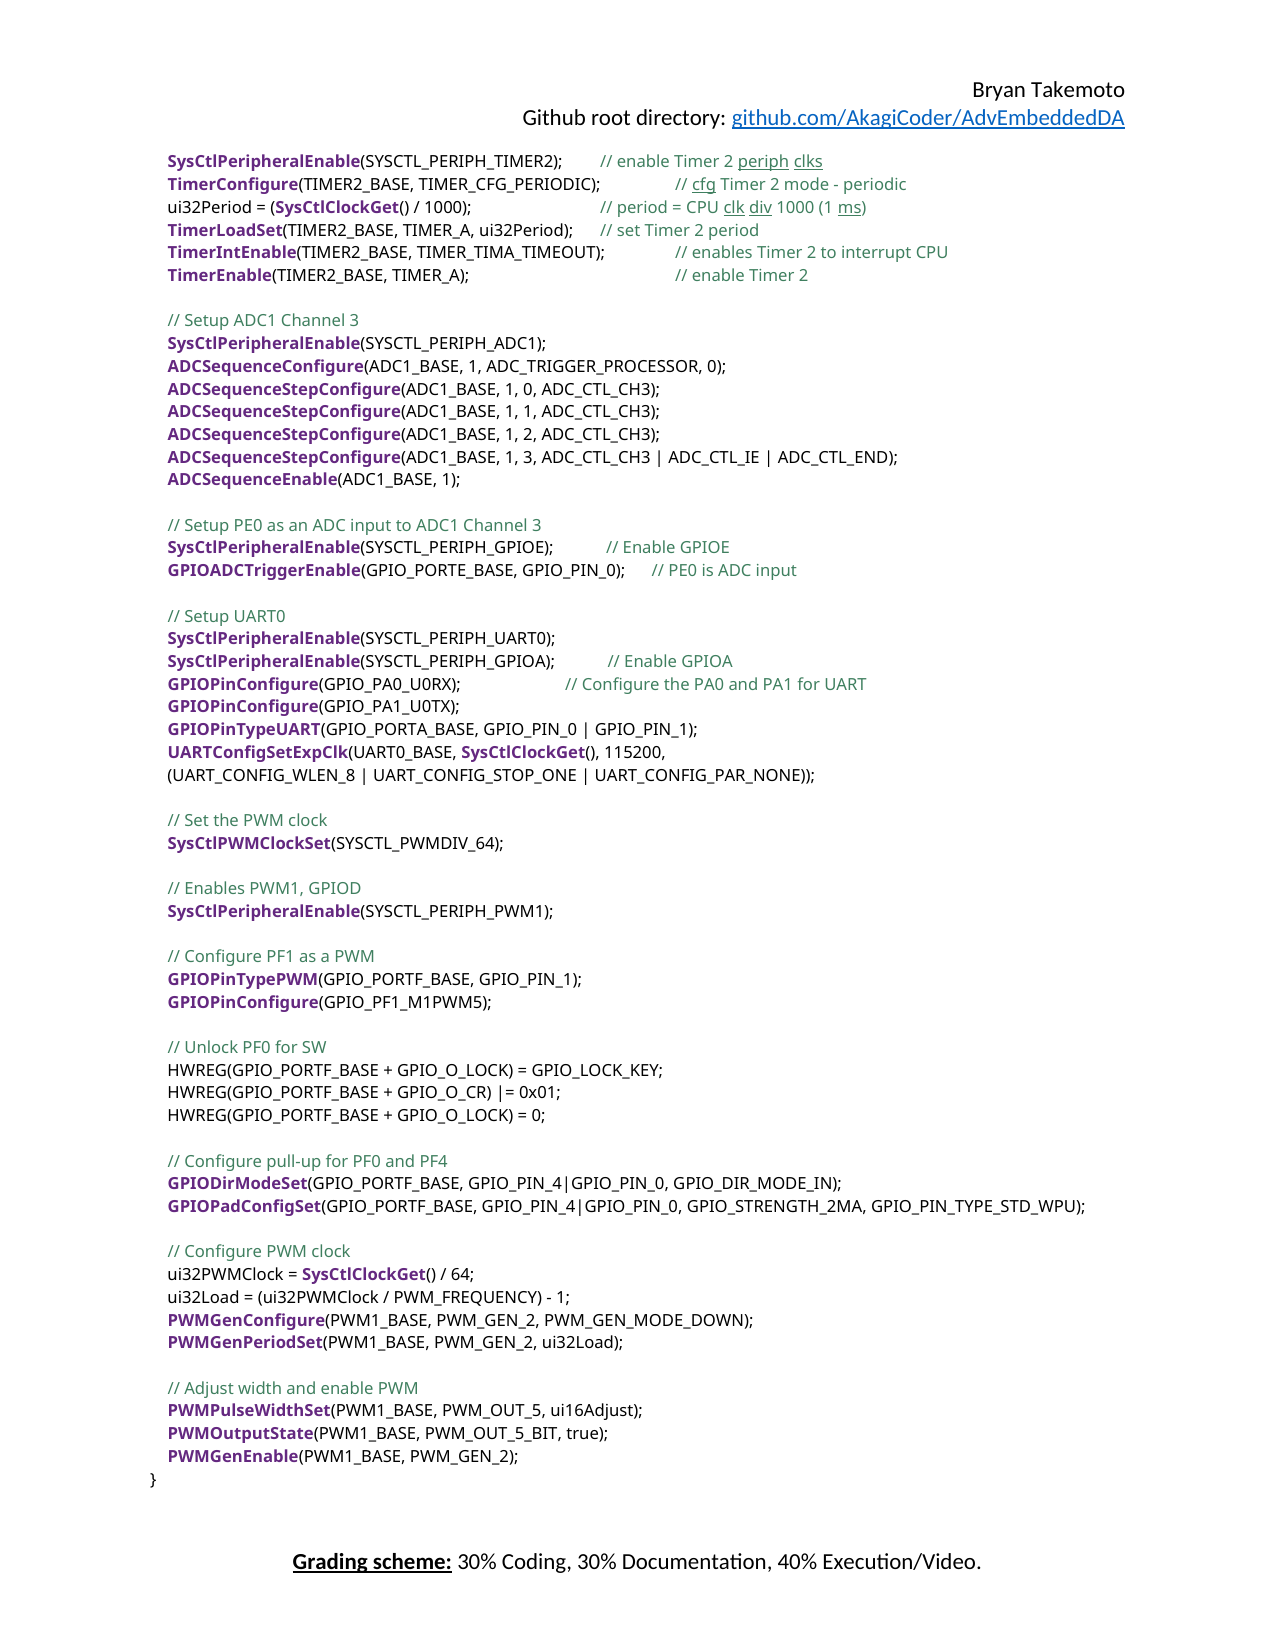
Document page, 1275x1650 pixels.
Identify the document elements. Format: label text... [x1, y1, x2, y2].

text SysCtlPeripheralEnable(SYSCTL_PERIPH_UART0); [150, 627, 1125, 649]
text TimerIntEnable(TIMER2_BASE, TIMER_TIMA_TIMEOUT); // enables Timer 2 to interrupt CPU [150, 241, 1125, 263]
text // Configure pull-up for PF0 and PF4 [150, 1149, 1125, 1172]
text UARTConfigSetExpClk(UART0_BASE, SysCtlClockGet(), 115200, [150, 740, 1125, 763]
text ui32Load = (ui32PWMClock / PWM_FREQUENCY) - 1; [150, 1285, 1125, 1308]
text // Adjust width and enable PWM [150, 1376, 1125, 1399]
text SysCtlPeripheralEnable(SYSCTL_PERIPH_GPIOA); // Enable GPIOA [150, 649, 1125, 672]
text GPIOPinTypePWM(GPIO_PORTF_BASE, GPIO_PIN_1); [150, 967, 1125, 990]
text (UART_CONFIG_WLEN_8 | UART_CONFIG_STOP_ONE | UART_CONFIG_PAR_NONE)); [150, 763, 1125, 786]
text GPIOPinConfigure(GPIO_PF1_M1PWM5); [150, 990, 1125, 1013]
text ADCSequenceEnable(ADC1_BASE, 1); [150, 468, 1125, 491]
text ADCSequenceStepConfigure(ADC1_BASE, 1, 1, ADC_CTL_CH3); [150, 400, 1125, 422]
text SysCtlPeripheralEnable(SYSCTL_PERIPH_ADC1); [150, 332, 1125, 354]
text PWMOutputState(PWM1_BASE, PWM_OUT_5_BIT, true); [150, 1422, 1125, 1444]
text GPIOADCTriggerEnable(GPIO_PORTE_BASE, GPIO_PIN_0); // PE0 is ADC input [150, 559, 1125, 581]
text // Set the PWM clock [150, 808, 1125, 831]
text HWREG(GPIO_PORTF_BASE + GPIO_O_LOCK) = 0; [150, 1104, 1125, 1126]
text TimerConfigure(TIMER2_BASE, TIMER_CFG_PERIODIC); // cfg Timer 2 mode - periodic [150, 173, 1125, 195]
text GPIOPinConfigure(GPIO_PA0_U0RX); // Configure the PA0 and PA1 for UART [150, 672, 1125, 695]
text // Unlock PF0 for SW [150, 1036, 1125, 1058]
text PWMPulseWidthSet(PWM1_BASE, PWM_OUT_5, ui16Adjust); [150, 1399, 1125, 1422]
text ADCSequenceStepConfigure(ADC1_BASE, 1, 2, ADC_CTL_CH3); [150, 422, 1125, 445]
text // Enables PWM1, GPIOD [150, 877, 1125, 899]
text SysCtlPWMClockSet(SYSCTL_PWMDIV_64); [150, 831, 1125, 854]
text HWREG(GPIO_PORTF_BASE + GPIO_O_LOCK) = GPIO_LOCK_KEY; [150, 1058, 1125, 1081]
text ui32Period = (SysCtlClockGet() / 1000); // period = CPU clk div 1000 (1 ms) [150, 195, 1125, 218]
text PWMGenEnable(PWM1_BASE, PWM_GEN_2); [150, 1444, 1125, 1467]
text // Setup UART0 [150, 604, 1125, 627]
text GPIOPinConfigure(GPIO_PA1_U0TX); [150, 695, 1125, 718]
text GPIODirModeSet(GPIO_PORTF_BASE, GPIO_PIN_4|GPIO_PIN_0, GPIO_DIR_MODE_IN); [150, 1172, 1125, 1194]
text TimerEnable(TIMER2_BASE, TIMER_A); // enable Timer 2 [150, 263, 1125, 286]
text // Setup PE0 as an ADC input to ADC1 Channel 3 [150, 513, 1125, 536]
text ADCSequenceConfigure(ADC1_BASE, 1, ADC_TRIGGER_PROCESSOR, 0); [150, 354, 1125, 377]
text TimerLoadSet(TIMER2_BASE, TIMER_A, ui32Period); // set Timer 2 period [150, 218, 1125, 241]
text PWMGenConfigure(PWM1_BASE, PWM_GEN_2, PWM_GEN_MODE_DOWN); [150, 1308, 1125, 1331]
text // Configure PWM clock [150, 1240, 1125, 1263]
text ui32PWMClock = SysCtlClockGet() / 64; [150, 1263, 1125, 1285]
text } [150, 1467, 1125, 1490]
text // Setup ADC1 Channel 3 [150, 309, 1125, 332]
text // Configure PF1 as a PWM [150, 945, 1125, 967]
text ADCSequenceStepConfigure(ADC1_BASE, 1, 3, ADC_CTL_CH3 | ADC_CTL_IE | ADC_CTL_END); [150, 445, 1125, 468]
text SysCtlPeripheralEnable(SYSCTL_PERIPH_TIMER2); // enable Timer 2 periph clks [150, 150, 1125, 173]
text GPIOPadConfigSet(GPIO_PORTF_BASE, GPIO_PIN_4|GPIO_PIN_0, GPIO_STRENGTH_2MA, GPIO_PIN_TYPE_STD_WPU); [150, 1194, 1125, 1217]
text SysCtlPeripheralEnable(SYSCTL_PERIPH_GPIOE); // Enable GPIOE [150, 536, 1125, 559]
text ADCSequenceStepConfigure(ADC1_BASE, 1, 0, ADC_CTL_CH3); [150, 377, 1125, 400]
text SysCtlPeripheralEnable(SYSCTL_PERIPH_PWM1); [150, 899, 1125, 922]
text HWREG(GPIO_PORTF_BASE + GPIO_O_CR) |= 0x01; [150, 1081, 1125, 1104]
text GPIOPinTypeUART(GPIO_PORTA_BASE, GPIO_PIN_0 | GPIO_PIN_1); [150, 718, 1125, 740]
text PWMGenPeriodSet(PWM1_BASE, PWM_GEN_2, ui32Load); [150, 1331, 1125, 1353]
